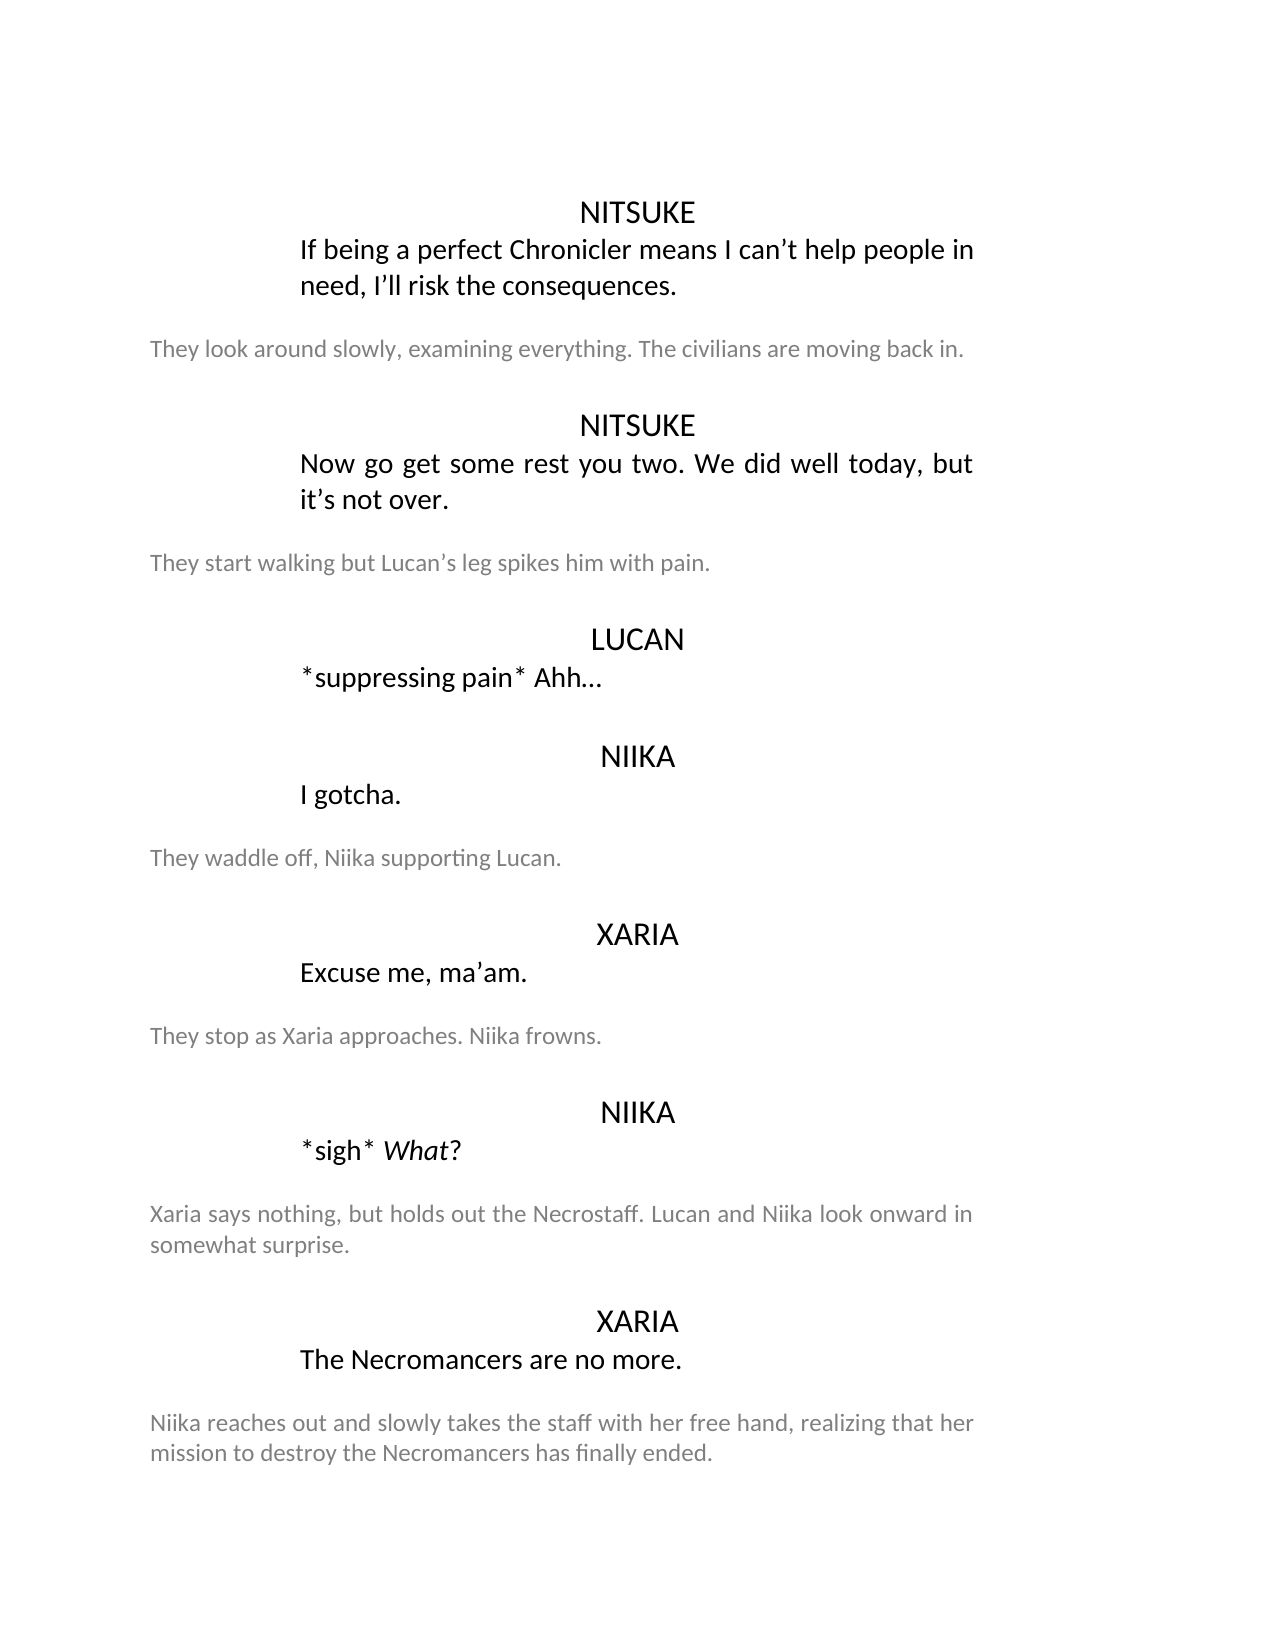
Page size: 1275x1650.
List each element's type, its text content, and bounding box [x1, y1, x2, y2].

text They stop as Xaria approaches. Niika frowns. [150, 1020, 975, 1051]
text Xaria says nothing, but holds out the Necrostaff. Lucan and Niika look onward in somewhat surprise. [150, 1198, 975, 1259]
text NIIKA [300, 1092, 975, 1132]
text NIIKA [300, 735, 975, 776]
text They look around slowly, examining everything. The civilians are moving back in. [150, 333, 975, 364]
text NITSUKE [300, 191, 975, 231]
text If being a perfect Chronicler means I can’t help people in need, I’ll risk the consequences. [300, 231, 975, 303]
text *suppressing pain* Ahh… [300, 659, 975, 694]
text I gotcha. [300, 776, 975, 812]
text They start walking but Lucan’s leg spikes him with pain. [150, 547, 975, 577]
text LUCAN [300, 618, 975, 659]
text *sigh* What? [300, 1132, 975, 1168]
text NITSUKE [300, 404, 975, 445]
text Excuse me, ma’am. [300, 954, 975, 990]
text Niika reaches out and slowly takes the staff with her free hand, realizing that her mission to destroy the Necromancers has finally ended. [150, 1407, 975, 1468]
text XARIA [300, 1300, 975, 1341]
text The Necromancers are no more. [300, 1341, 975, 1377]
text They waddle off, Niika supporting Lucan. [150, 842, 975, 873]
text XARIA [300, 913, 975, 954]
text Now go get some rest you two. We did well today, but it’s not over. [300, 445, 975, 516]
